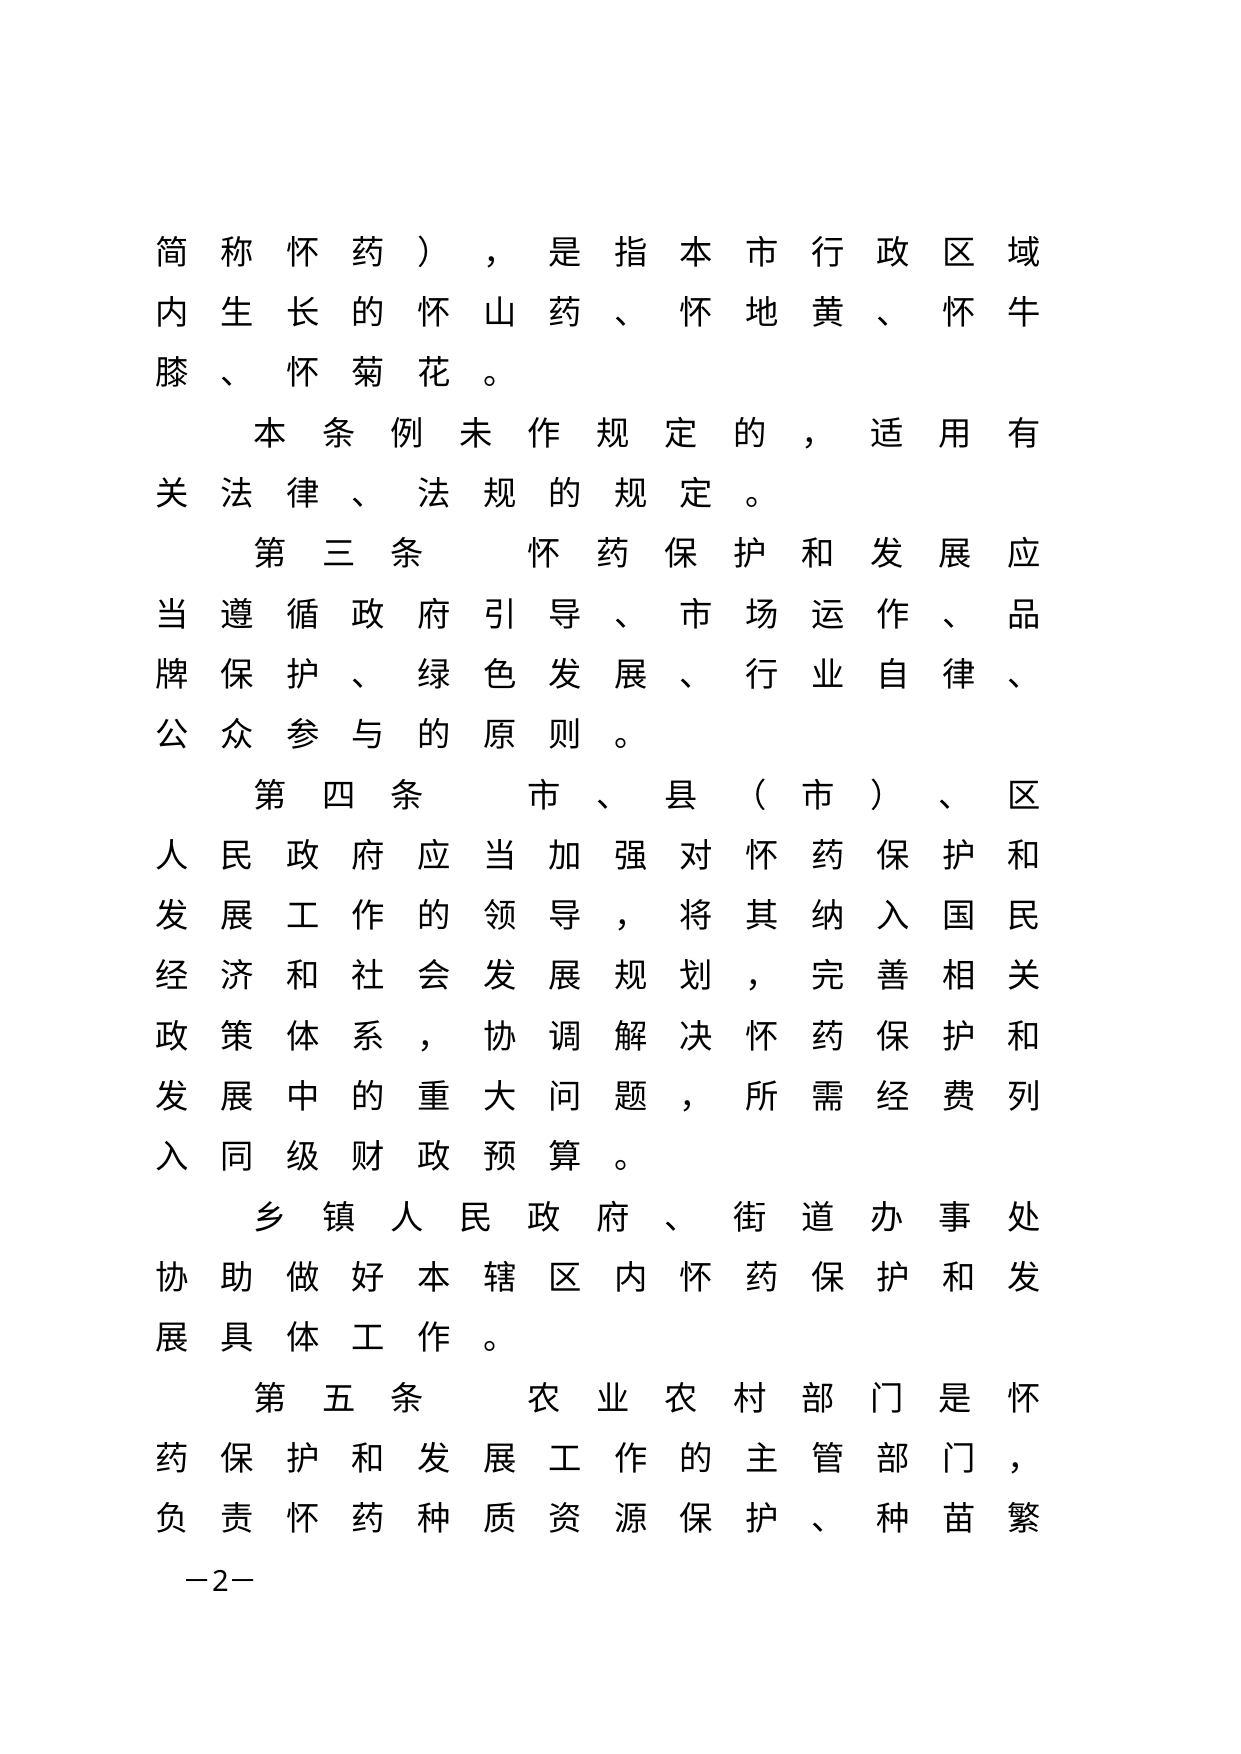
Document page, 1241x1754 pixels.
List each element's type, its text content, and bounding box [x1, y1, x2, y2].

text 第三条 怀药保护和发展应当遵循政府引导、市场运作、品牌保护、绿色发展、行业自律、公众参与的原则。 [155, 521, 1073, 762]
text 第五条 农业农村部门是怀药保护和发展工作的主管部门，负责怀药种质资源保护、种苗繁育、种植规范的监督管理和指导服务等工作。 [155, 1365, 1073, 1546]
text 本条例未作规定的，适用有关法律、法规的规定。 [155, 400, 1073, 521]
text 第四条 市、县（市）、区人民政府应当加强对怀药保护和发展工作的领导，将其纳入国民经济和社会发展规划，完善相关政策体系，协调解决怀药保护和发展中的重大问题，所需经费列入同级财政预算。 [155, 762, 1073, 1184]
text 本条例所称四大怀药（以下简称怀药），是指本市行政区域内生长的怀山药、怀地黄、怀牛膝、怀菊花。 [155, 219, 1073, 400]
text 乡镇人民政府、街道办事处协助做好本辖区内怀药保护和发展具体工作。 [155, 1184, 1073, 1365]
